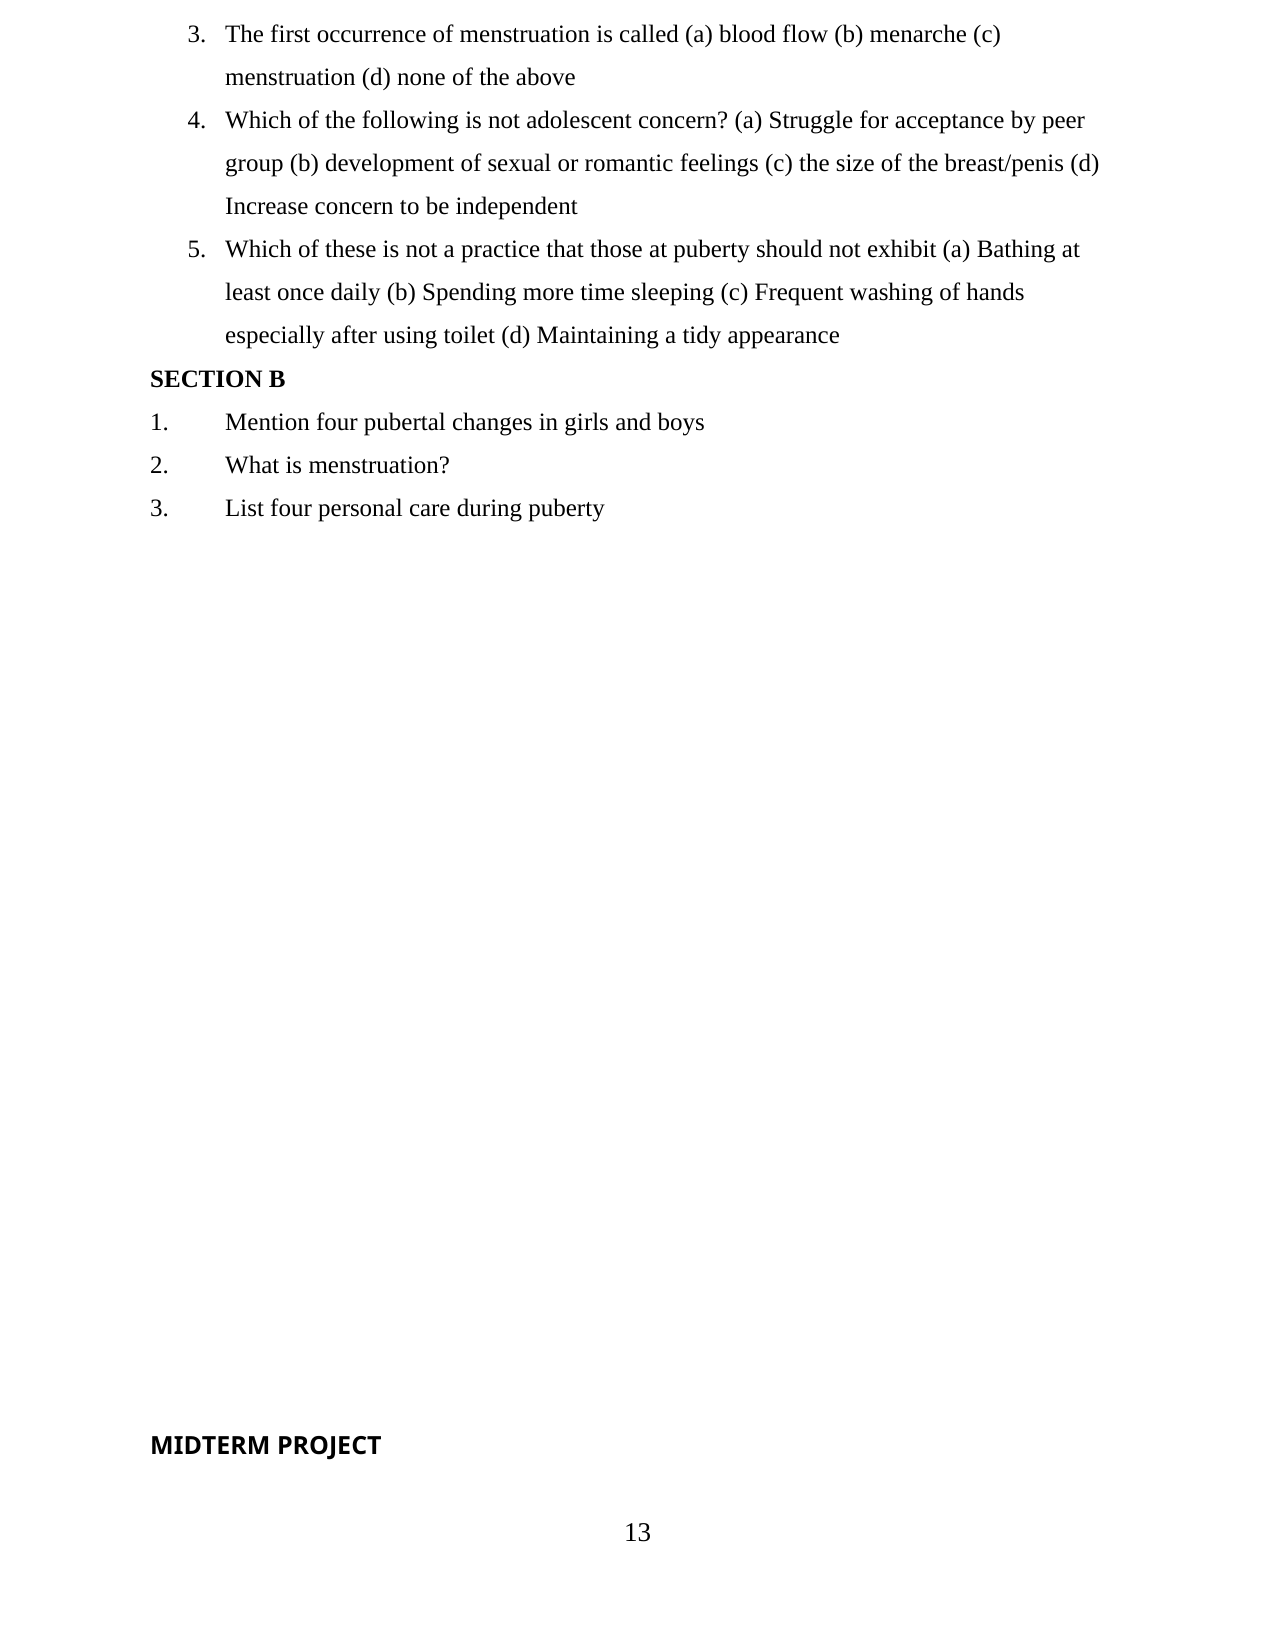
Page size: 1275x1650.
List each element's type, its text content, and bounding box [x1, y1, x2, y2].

list List four personal care during puberty [150, 493, 1125, 522]
list The first occurrence of menstruation is called (a) blood flow (b) menarche (c) menstruation (d) none of the above [187, 19, 1125, 91]
list Which of the following is not adolescent concern? (a) Struggle for acceptance by peer group (b) development of sexual or romantic feelings (c) the size of the breast/penis (d) Increase concern to be independent [187, 105, 1125, 220]
text MIDTERM PROJECT [150, 1427, 1125, 1462]
list Which of these is not a practice that those at puberty should not exhibit (a) Bathing at least once daily (b) Spending more time sleeping (c) Frequent washing of hands especially after using toilet (d) Maintaining a tidy appearance [187, 234, 1125, 349]
list Mention four pubertal changes in girls and boys [150, 407, 1125, 436]
text SECTION B [150, 364, 1125, 392]
list What is menstruation? [150, 450, 1125, 479]
